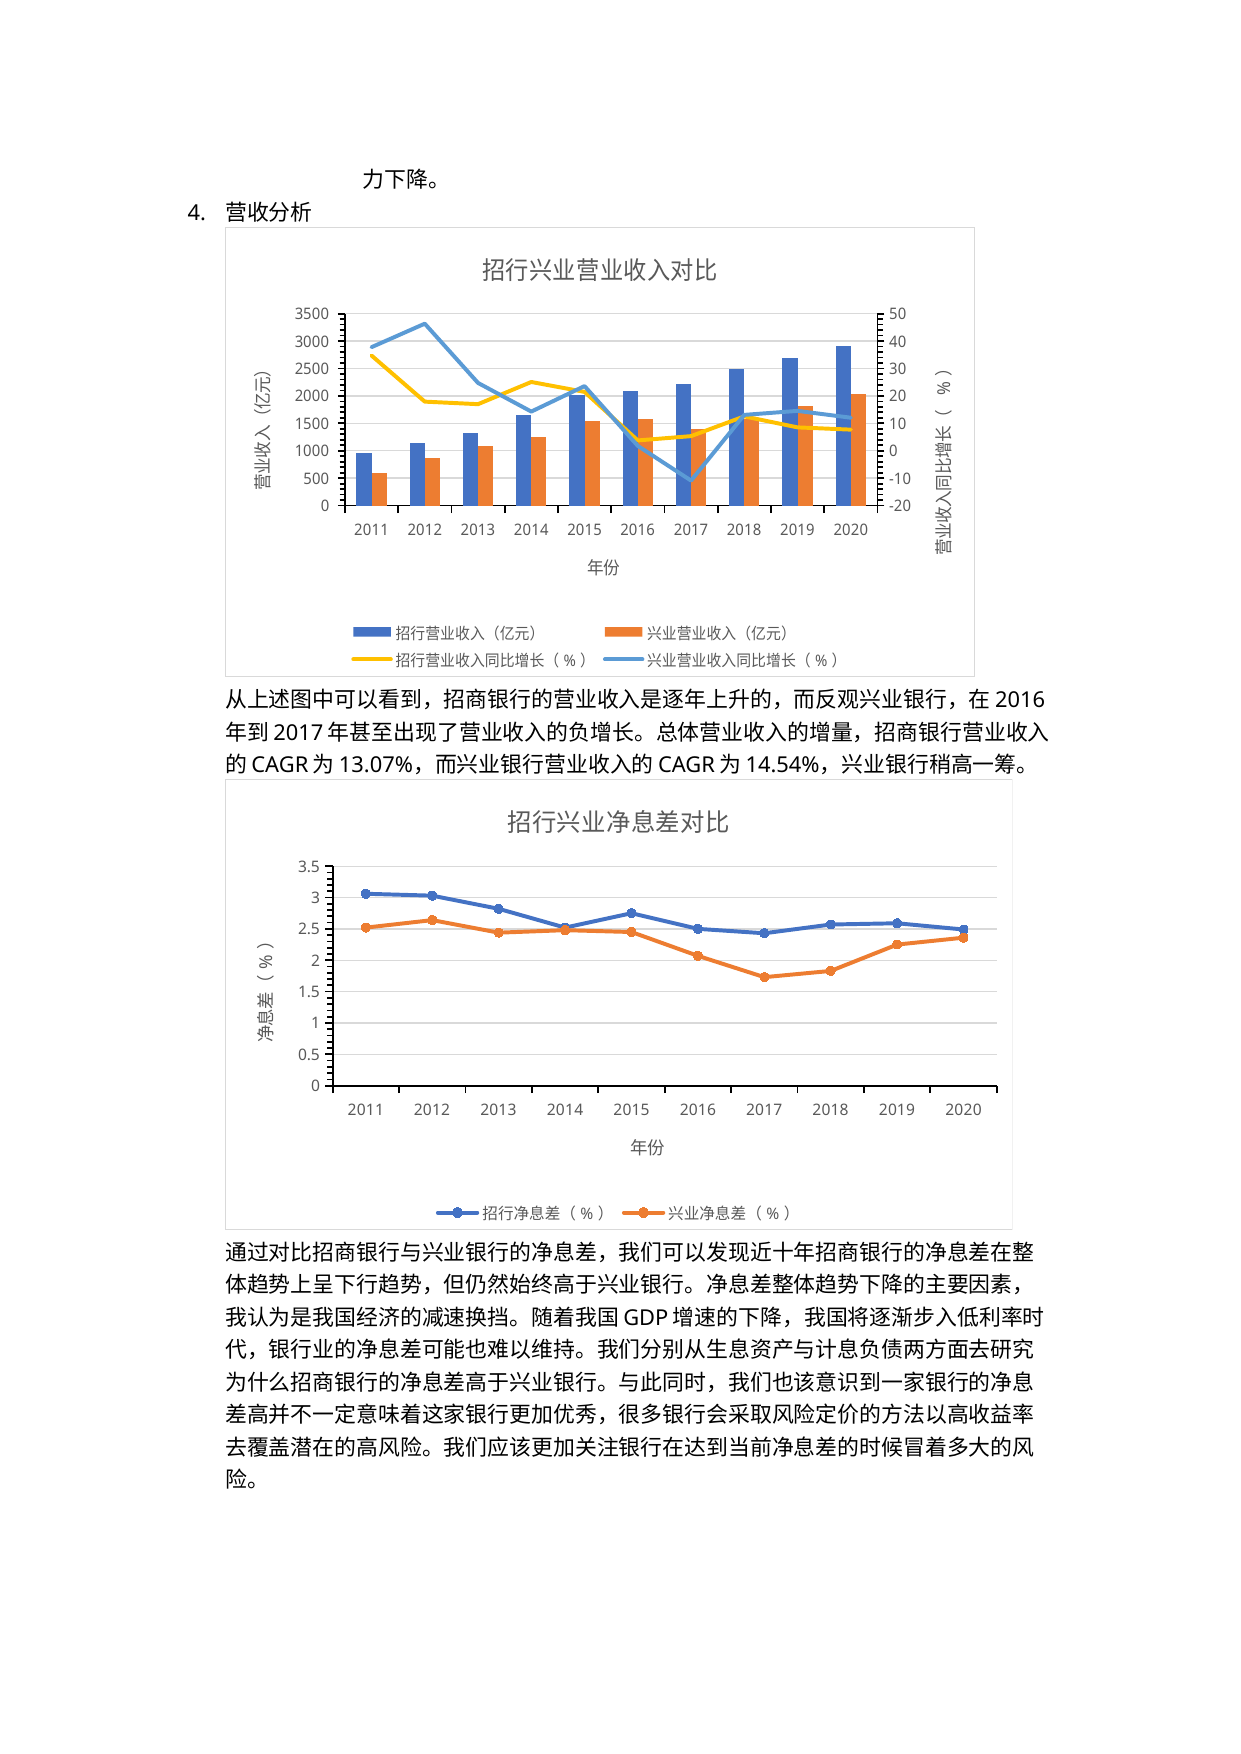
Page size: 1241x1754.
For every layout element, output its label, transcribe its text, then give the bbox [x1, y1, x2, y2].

list 从上述图中可以看到，招商银行的营业收入是逐年上升的，而反观兴业银行，在2016年到2017年甚至出现了营业收入的负增长。总体营业收入的增量，招商银行营业收入的CAGR为13.07%，而兴业银行营业收入的CAGR为14.54%，兴业银行稍高一筹。 [225, 682, 1053, 779]
list 通过对比招商银行与兴业银行的净息差，我们可以发现近十年招商银行的净息差在整体趋势上呈下行趋势，但仍然始终高于兴业银行。净息差整体趋势下降的主要因素，我认为是我国经济的减速换挡。随着我国GDP增速的下降，我国将逐渐步入低利率时代，银行业的净息差可能也难以维持。我们分别从生息资产与计息负债两方面去研究为什么招商银行的净息差高于兴业银行。与此同时，我们也该意识到一家银行的净息差高并不一定意味着这家银行更加优秀，很多银行会采取风险定价的方法以高收益率去覆盖潜在的高风险。我们应该更加关注银行在达到当前净息差的时候冒着多大的风险。 [225, 1234, 1053, 1494]
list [319, 162, 1053, 194]
list 营收分析 [187, 194, 1053, 227]
